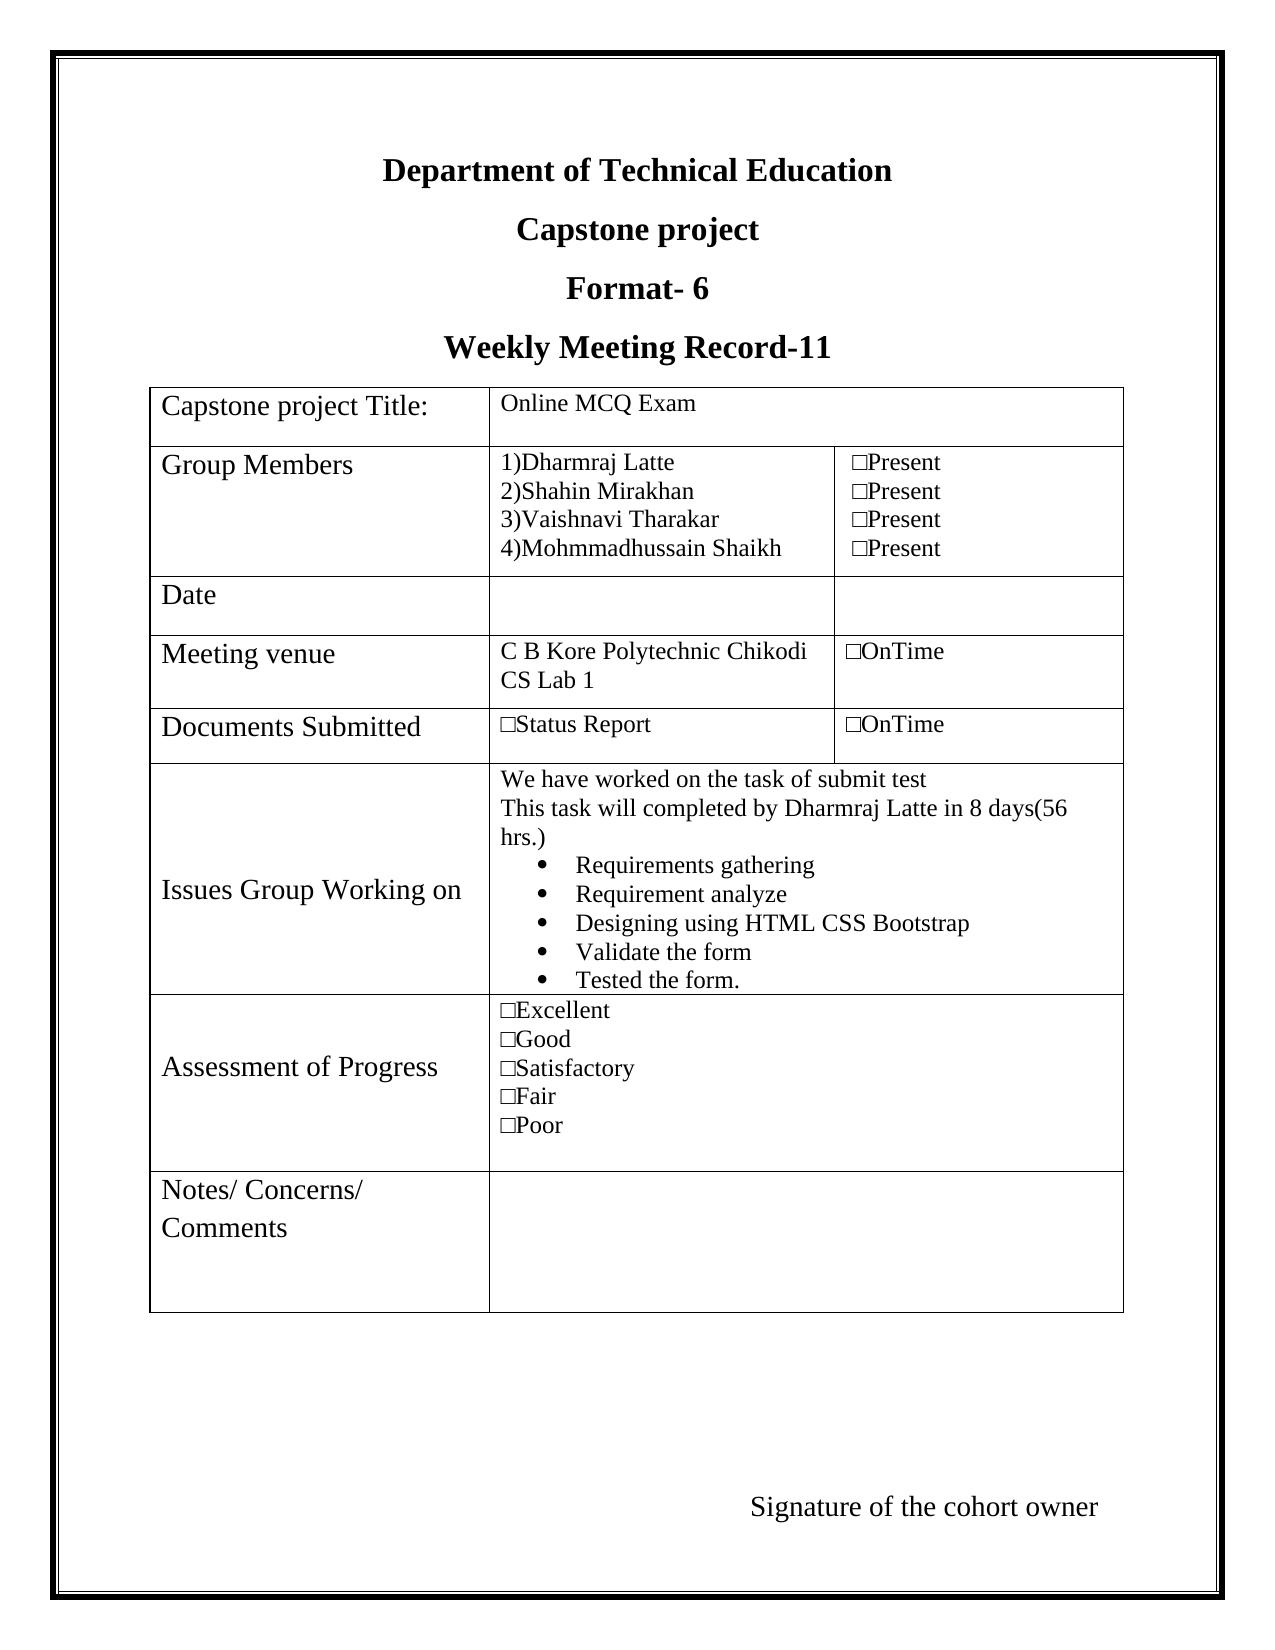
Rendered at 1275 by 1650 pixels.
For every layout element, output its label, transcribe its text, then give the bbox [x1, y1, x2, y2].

table_cell Notes/ Concerns/ Comments [151, 1172, 489, 1312]
table_cell We have worked on the task of submit test This task will completed by Dharmraj Latte in 8 days(56 hrs.) Requirements gathering Requirement analyze Designing using HTML CSS Bootstrap Validate the form Tested the form. [490, 764, 1123, 994]
text Format- 6 [150, 268, 1125, 307]
table_cell □OnTime [835, 709, 1123, 763]
table_cell Group Members [151, 447, 489, 576]
text Capstone project [150, 209, 1125, 247]
table_cell □Present □Present □Present □Present [835, 447, 1123, 576]
table_cell Issues Group Working on [151, 764, 489, 994]
text Department of Technical Education [150, 150, 1125, 188]
table_cell Assessment of Progress [151, 995, 489, 1171]
table_cell □Excellent □Good □Satisfactory □Fair □Poor [490, 995, 1123, 1171]
table_cell □OnTime [835, 636, 1123, 708]
table_cell 1)Dharmraj Latte 2)Shahin Mirakhan 3)Vaishnavi Tharakar 4)Mohmmadhussain Shaikh [490, 447, 834, 576]
table_header Online MCQ Exam [490, 388, 1123, 446]
table_cell Meeting venue [151, 636, 489, 708]
text Weekly Meeting Record-11 [150, 327, 1125, 366]
table_header Capstone project Title: [151, 388, 489, 446]
table_cell Date [151, 577, 489, 635]
table_cell □Status Report [490, 709, 834, 763]
table_cell [490, 577, 834, 635]
table_cell C B Kore Polytechnic Chikodi CS Lab 1 [490, 636, 834, 708]
table_cell [835, 577, 1123, 635]
table_cell Documents Submitted [151, 709, 489, 763]
table_cell [490, 1172, 1123, 1312]
